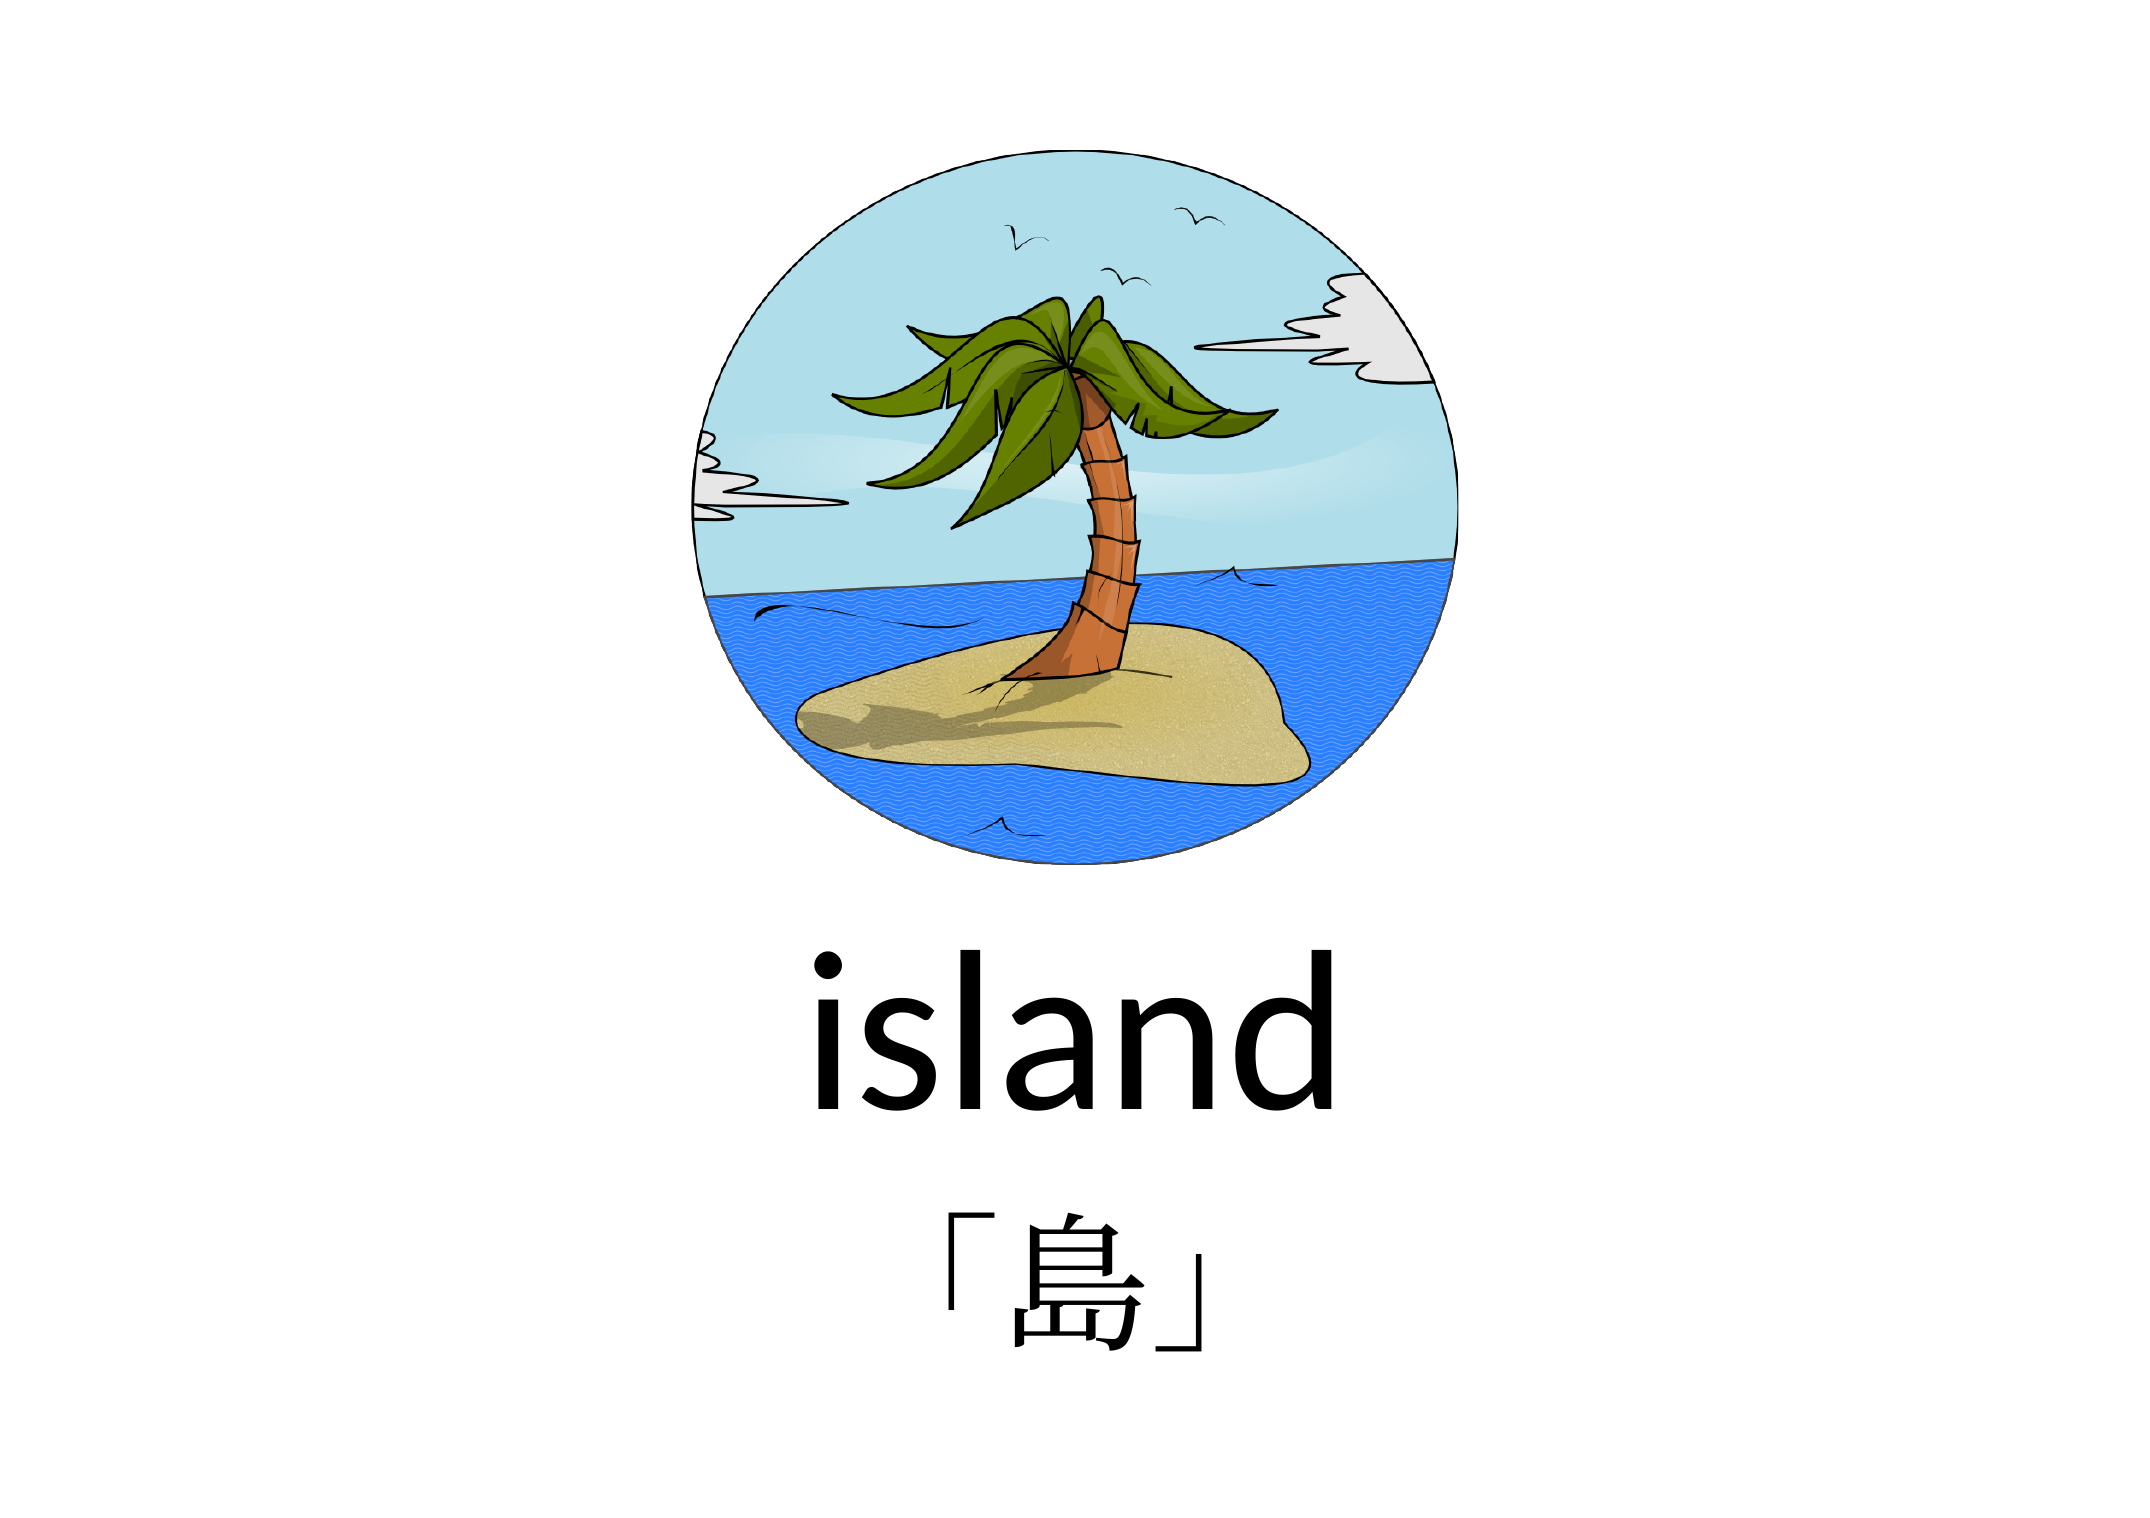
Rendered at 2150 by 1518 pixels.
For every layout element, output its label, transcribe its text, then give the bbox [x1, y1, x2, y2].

picture [691, 150, 1459, 865]
table_header [139, 150, 2011, 887]
table_cell 「島」 [139, 1167, 2011, 1383]
table_cell island [139, 887, 2011, 1167]
